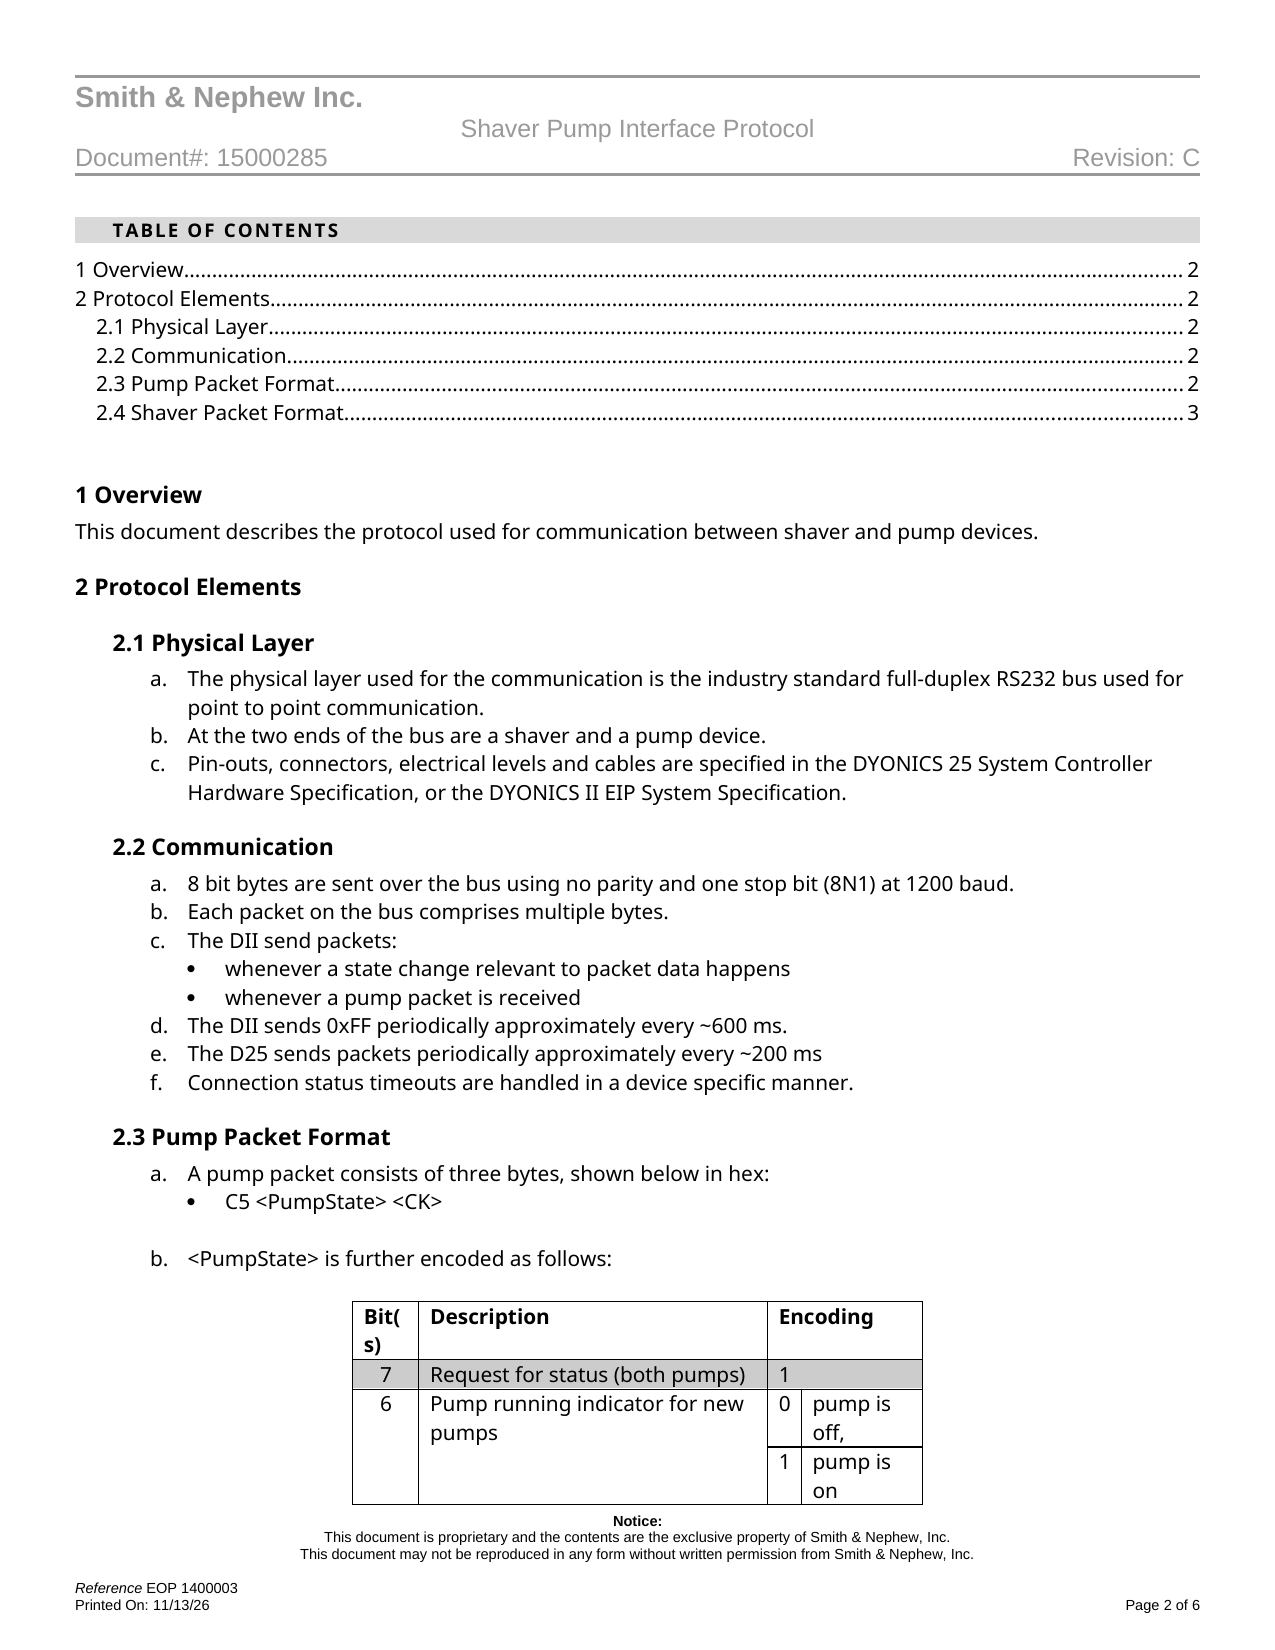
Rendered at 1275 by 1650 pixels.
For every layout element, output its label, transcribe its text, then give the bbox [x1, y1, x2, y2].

table_cell Pump running indicator for new pumps [419, 1390, 767, 1504]
subtitle Communication [112, 831, 1200, 863]
table_cell 1 [768, 1360, 922, 1388]
list The DII send packets: [150, 926, 1200, 954]
table_cell pump is off, [802, 1390, 922, 1446]
text 2.4 Shaver Packet Format 3 [96, 398, 1200, 426]
table_cell pump is on [802, 1448, 922, 1504]
list whenever a pump packet is received [187, 983, 1200, 1011]
list A pump packet consists of three bytes, shown below in hex: [150, 1159, 1200, 1187]
text 1 Overview 2 [75, 255, 1200, 284]
text This document describes the protocol used for communication between shaver and pump devices. [75, 517, 1200, 545]
table_cell 6 [353, 1390, 418, 1504]
list The physical layer used for the communication is the industry standard full-duplex RS232 bus used for point to point communication. [150, 664, 1200, 721]
list C5 <PumpState> <CK> [187, 1187, 1200, 1216]
table_header Bit(s) [353, 1302, 418, 1359]
list 8 bit bytes are sent over the bus using no parity and one stop bit (8N1) at 1200 baud. [150, 869, 1200, 897]
text Table of Contents [75, 217, 1200, 243]
table_cell 0 [768, 1390, 801, 1446]
list <PumpState> is further encoded as follows: [150, 1244, 1200, 1273]
table_cell 1 [768, 1448, 801, 1504]
table_header Encoding [768, 1302, 922, 1359]
list Connection status timeouts are handled in a device specific manner. [150, 1068, 1200, 1096]
subtitle Protocol Elements [75, 570, 1200, 602]
subtitle Overview [75, 479, 1200, 511]
list The D25 sends packets periodically approximately every ~200 ms [150, 1039, 1200, 1068]
text 2.3 Pump Packet Format 2 [96, 369, 1200, 398]
list The DII sends 0xFF periodically approximately every ~600 ms. [150, 1011, 1200, 1039]
list Pin-outs, connectors, electrical levels and cables are specified in the DYONICS 25 System Controller Hardware Specification, or the DYONICS II EIP System Specification. [150, 749, 1200, 806]
list At the two ends of the bus are a shaver and a pump device. [150, 721, 1200, 749]
table_cell Request for status (both pumps) [419, 1360, 767, 1388]
text 2.2 Communication 2 [96, 341, 1200, 369]
subtitle Physical Layer [112, 627, 1200, 658]
list Each packet on the bus comprises multiple bytes. [150, 897, 1200, 926]
table_header Description [419, 1302, 767, 1359]
text 2.1 Physical Layer 2 [96, 312, 1200, 341]
text 2 Protocol Elements 2 [75, 284, 1200, 312]
list whenever a state change relevant to packet data happens [187, 954, 1200, 983]
subtitle Pump Packet Format [112, 1121, 1200, 1153]
table_cell 7 [353, 1360, 418, 1388]
